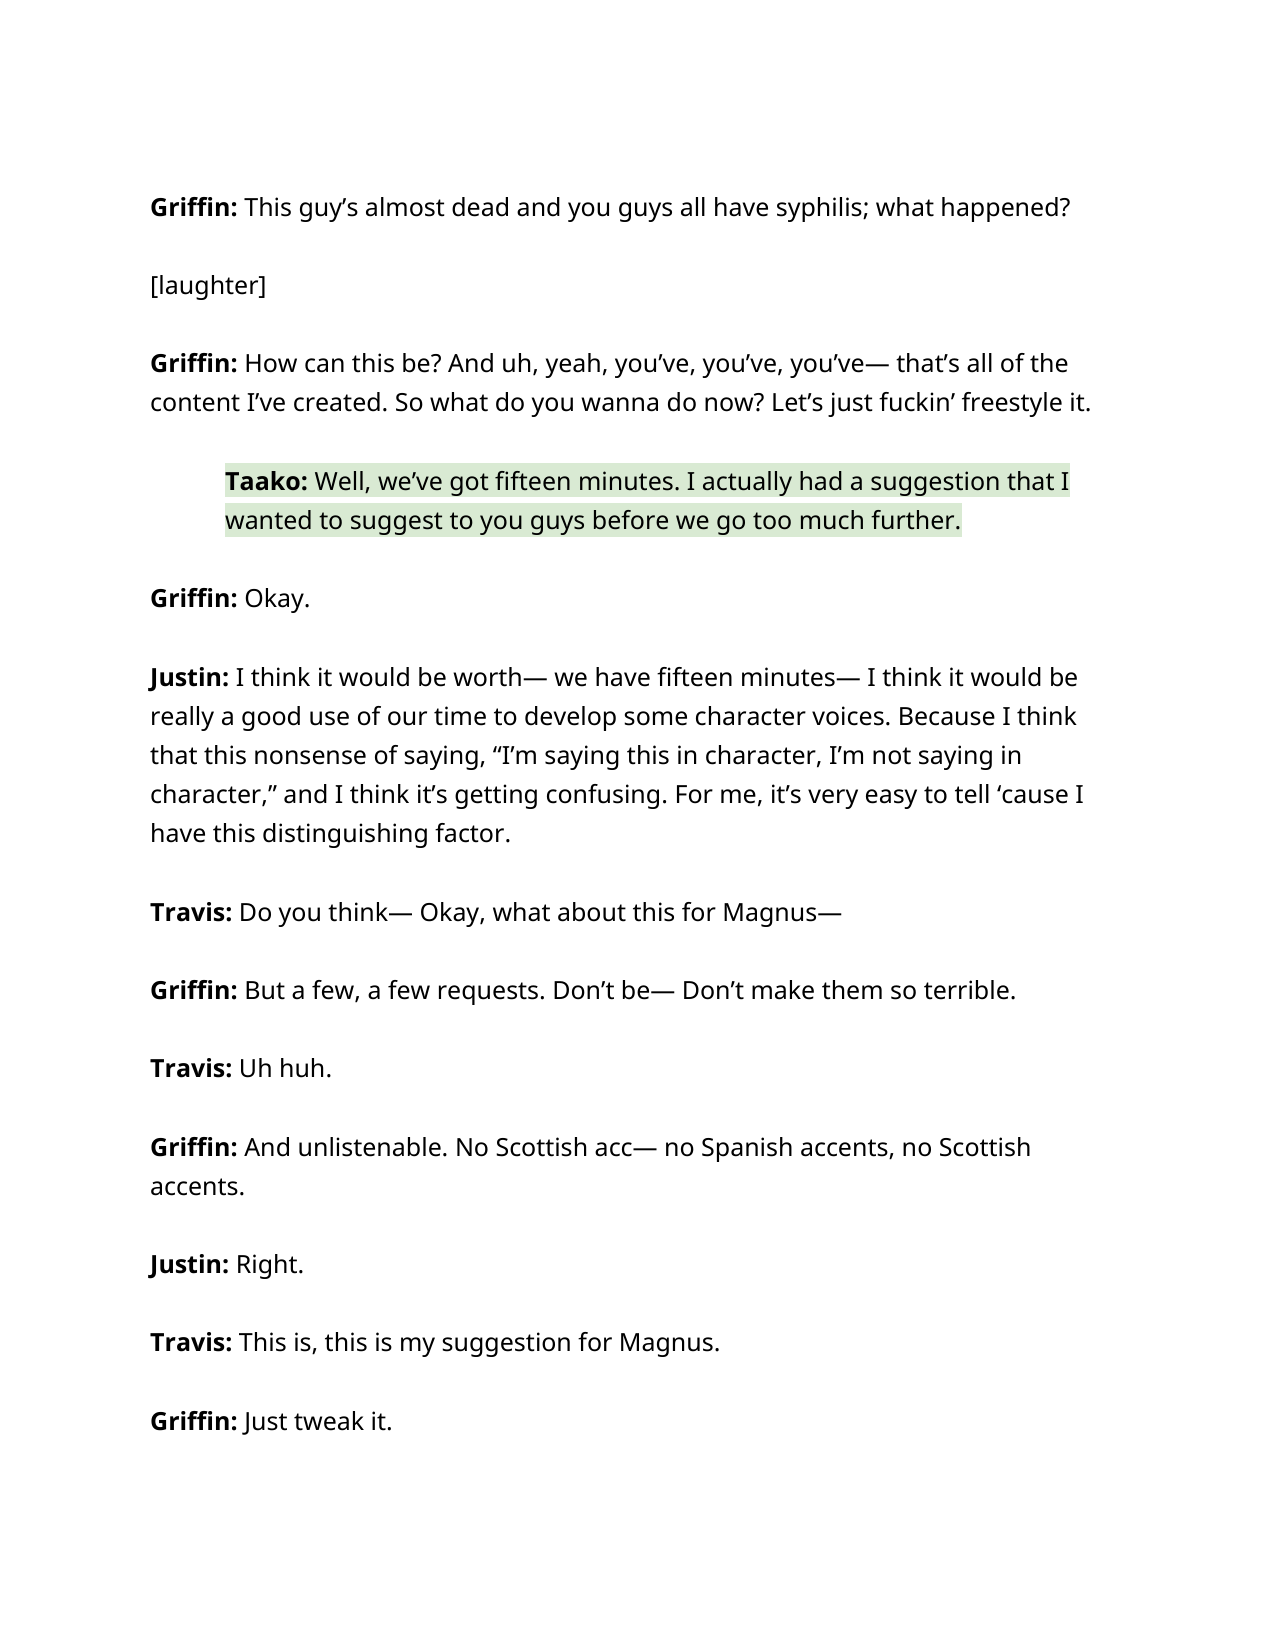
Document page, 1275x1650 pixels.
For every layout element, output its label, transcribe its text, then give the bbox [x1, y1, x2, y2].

text Taako: Well, we’ve got fifteen minutes. I actually had a suggestion that I wanted to suggest to you guys before we go too much further. [225, 463, 1125, 537]
text Travis: This is, this is my suggestion for Magnus. [150, 1325, 1125, 1359]
text Griffin: Okay. [150, 581, 1125, 615]
text Griffin: How can this be? And uh, yeah, you’ve, you’ve, you’ve— that’s all of the content I’ve created. So what do you wanna do now? Let’s just fuckin’ freestyle it. [150, 346, 1125, 419]
text Griffin: This guy’s almost dead and you guys all have syphilis; what happened? [150, 189, 1125, 223]
text [laughter] [150, 267, 1125, 302]
text Travis: Uh huh. [150, 1051, 1125, 1085]
text Griffin: And unlistenable. No Scottish acc— no Spanish accents, no Scottish accents. [150, 1129, 1125, 1202]
text Travis: Do you think— Okay, what about this for Magnus— [150, 894, 1125, 928]
text Justin: Right. [150, 1247, 1125, 1281]
text Griffin: But a few, a few requests. Don’t be— Don’t make them so terrible. [150, 972, 1125, 1007]
text Justin: I think it would be worth— we have fifteen minutes— I think it would be really a good use of our time to develop some character voices. Because I think that this nonsense of saying, “I’m saying this in character, I’m not saying in character,” and I think it’s getting confusing. For me, it’s very easy to tell ‘cause I have this distinguishing factor. [150, 659, 1125, 850]
text Griffin: Just tweak it. [150, 1403, 1125, 1437]
